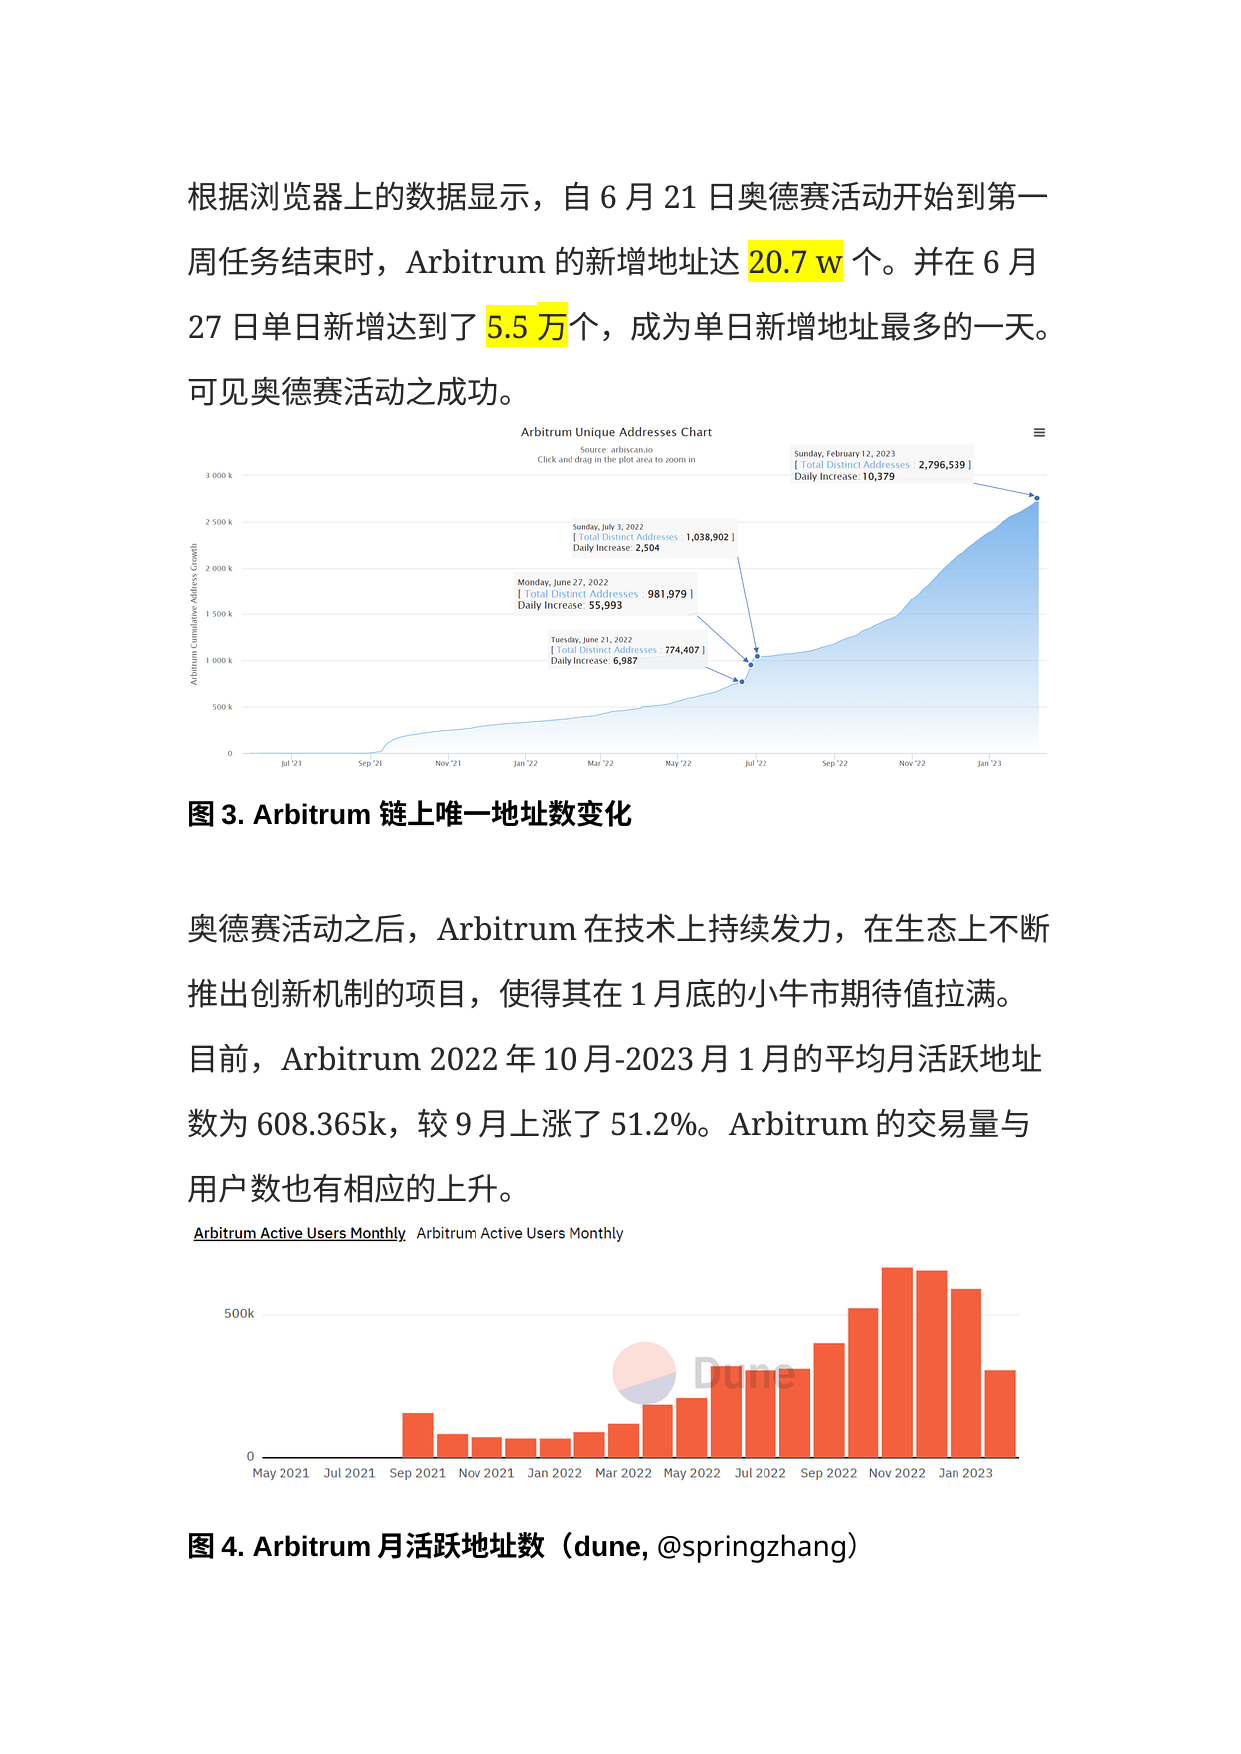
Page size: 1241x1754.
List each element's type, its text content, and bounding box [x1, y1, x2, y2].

picture [187, 1219, 1053, 1495]
picture [187, 422, 1053, 777]
text 图3. Arbitrum 链上唯一地址数变化 [187, 779, 1053, 844]
text 奥德赛活动之后，Arbitrum在技术上持续发力，在生态上不断推出创新机制的项目，使得其在1月底的小牛市期待值拉满。目前，Arbitrum 2022年10月-2023月1月的平均月活跃地址数为608.365k，较9月上涨了51.2%。Arbitrum的交易量与用户数也有相应的上升。 [187, 894, 1053, 1219]
text 根据浏览器上的数据显示，自 6 月 21 日奥德赛活动开始到第一周任务结束时，Arbitrum 的新增地址达 20.7 w 个。并在 6 月 27 日单日新增达到了 5.5 万个，成为单日新增地址最多的一天。可见奥德赛活动之成功。 [187, 162, 1053, 422]
text 图4. Arbitrum月活跃地址数（dune, @springzhang） [187, 1512, 1053, 1577]
